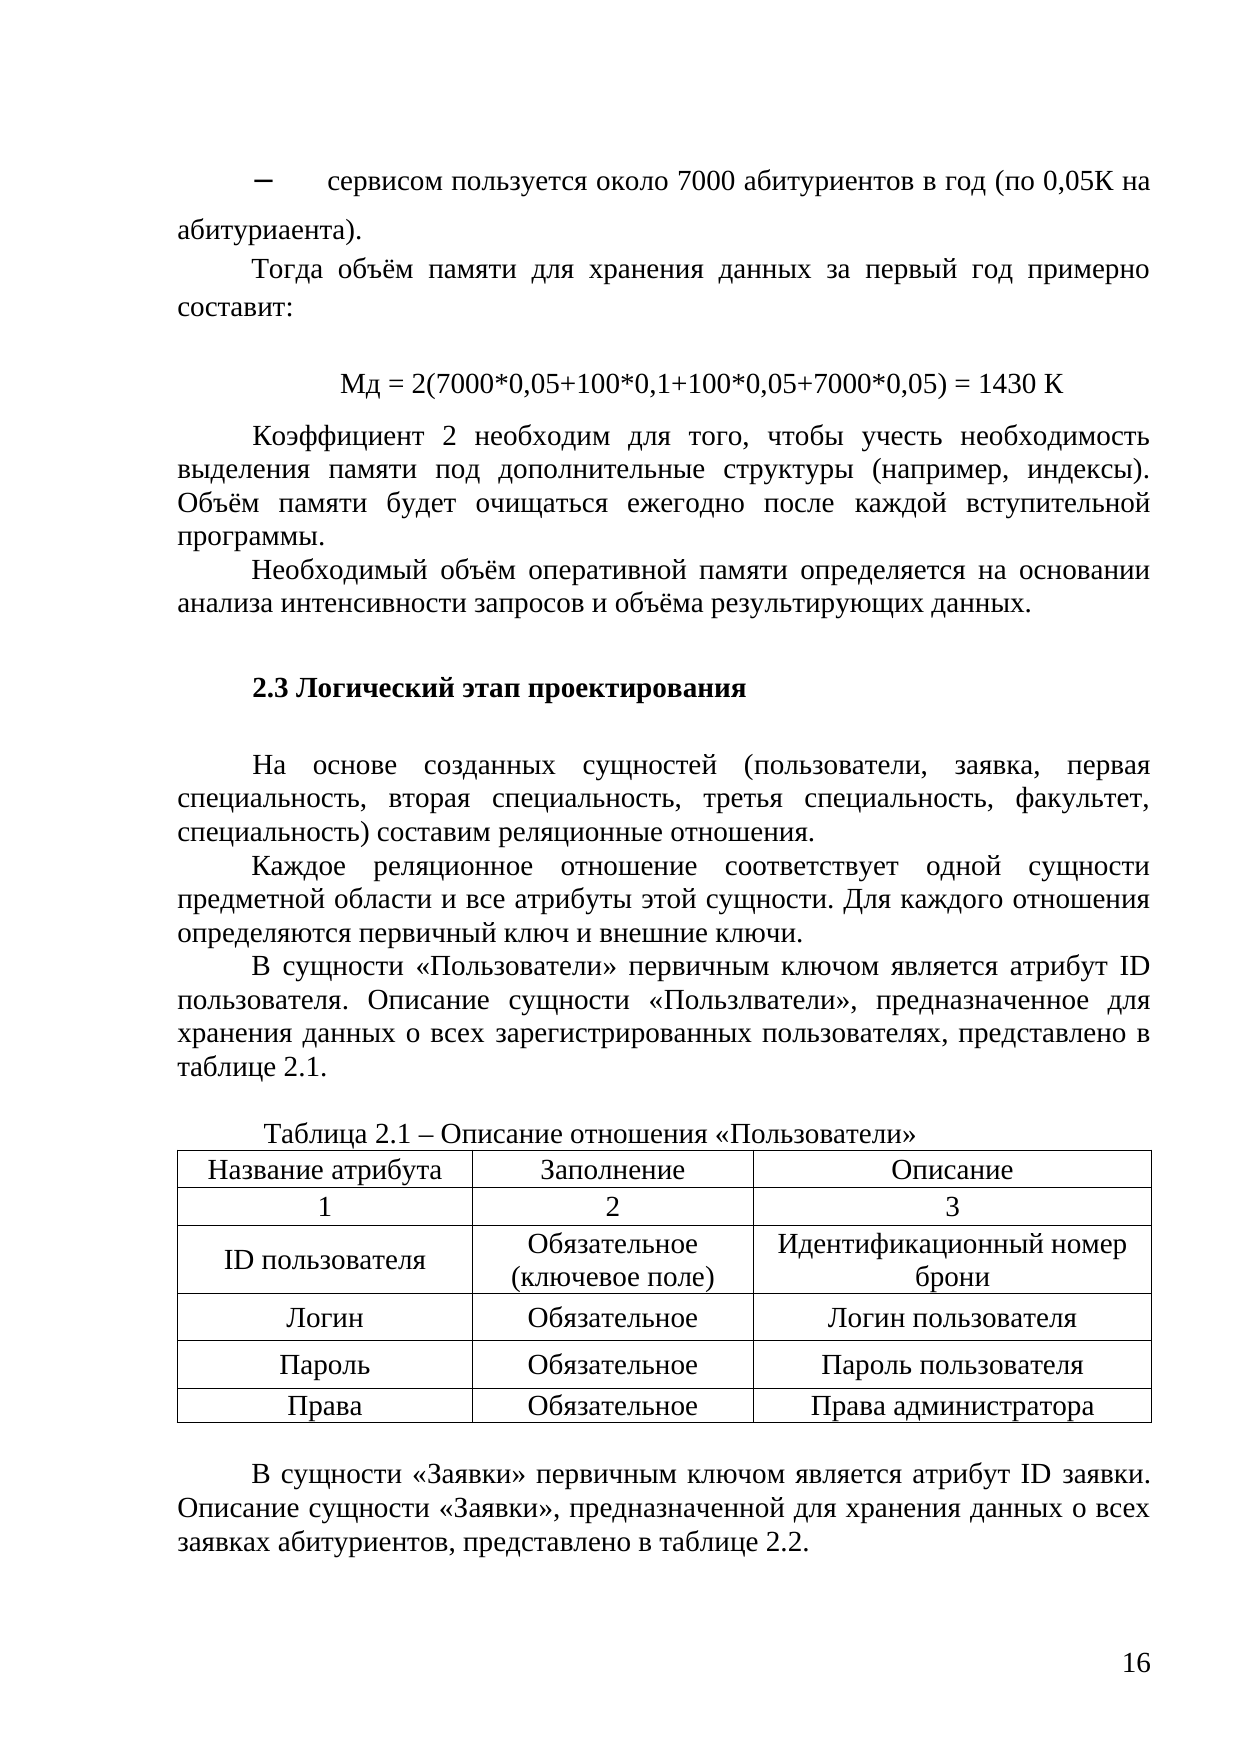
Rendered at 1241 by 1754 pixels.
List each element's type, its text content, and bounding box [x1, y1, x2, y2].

text Коэффициент 2 необходим для того, чтобы учесть необходимость выделения памяти под дополнительные структуры (например, индексы). Объём памяти будет очищаться ежегодно после каждой вступительной программы. [177, 418, 1151, 552]
table_cell ID пользователя [178, 1226, 472, 1293]
table_cell Обязательное (ключевое поле) [473, 1226, 753, 1293]
table_cell Название атрибута [178, 1151, 472, 1187]
text В сущности «Пользователи» первичным ключом является атрибут ID пользователя. Описание сущности «Пользлватели», предназначенное для хранения данных о всех зарегистрированных пользователях, представлено в таблице 2.1. [177, 948, 1151, 1082]
table_cell Пароль [178, 1341, 472, 1387]
table_cell Права [178, 1389, 472, 1422]
table_cell 2 [473, 1188, 753, 1225]
table_cell Обязательное [473, 1341, 753, 1387]
text Необходимый объём оперативной памяти определяется на основании анализа интенсивности запросов и объёма результирующих данных. [177, 552, 1151, 619]
table_cell 3 [754, 1188, 1151, 1225]
text Тогда объём памяти для хранения данных за первый год примерно составит: [177, 251, 1151, 323]
text Mд = 2(7000*0,05+100*0,1+100*0,05+7000*0,05) = 1430 К [177, 367, 1151, 400]
table_cell 1 [178, 1188, 472, 1225]
table_cell Права администратора [754, 1389, 1151, 1422]
table_cell Обязательное [473, 1389, 753, 1422]
list сервисом пользуется около 7000 абитуриентов в год (по 0,05К на абитуриаента). [177, 148, 1151, 246]
table_cell Заполнение [473, 1151, 753, 1187]
text 2.3 Логический этап проектирования [177, 670, 1151, 703]
text В сущности «Заявки» первичным ключом является атрибут ID заявки. Описание сущности «Заявки», предназначенной для хранения данных о всех заявках абитуриентов, представлено в таблице 2.2. [177, 1457, 1151, 1557]
table_cell Обязательное [473, 1294, 753, 1340]
table_cell Логин [178, 1294, 472, 1340]
table_cell Описание [754, 1151, 1151, 1187]
table_cell Логин пользователя [754, 1294, 1151, 1340]
table_cell Идентификационный номер брони [754, 1226, 1151, 1293]
table_cell Пароль пользователя [754, 1341, 1151, 1387]
text На основе созданных сущностей (пользователи, заявка, первая специальность, вторая специальность, третья специальность, факультет, специальность) составим реляционные отношения. [177, 747, 1151, 848]
text Каждое реляционное отношение соответствует одной сущности предметной области и все атрибуты этой сущности. Для каждого отношения определяются первичный ключ и внешние ключи. [177, 848, 1151, 948]
table_header Таблица 2.1 – Описание отношения «Пользователи» [177, 1116, 1152, 1149]
